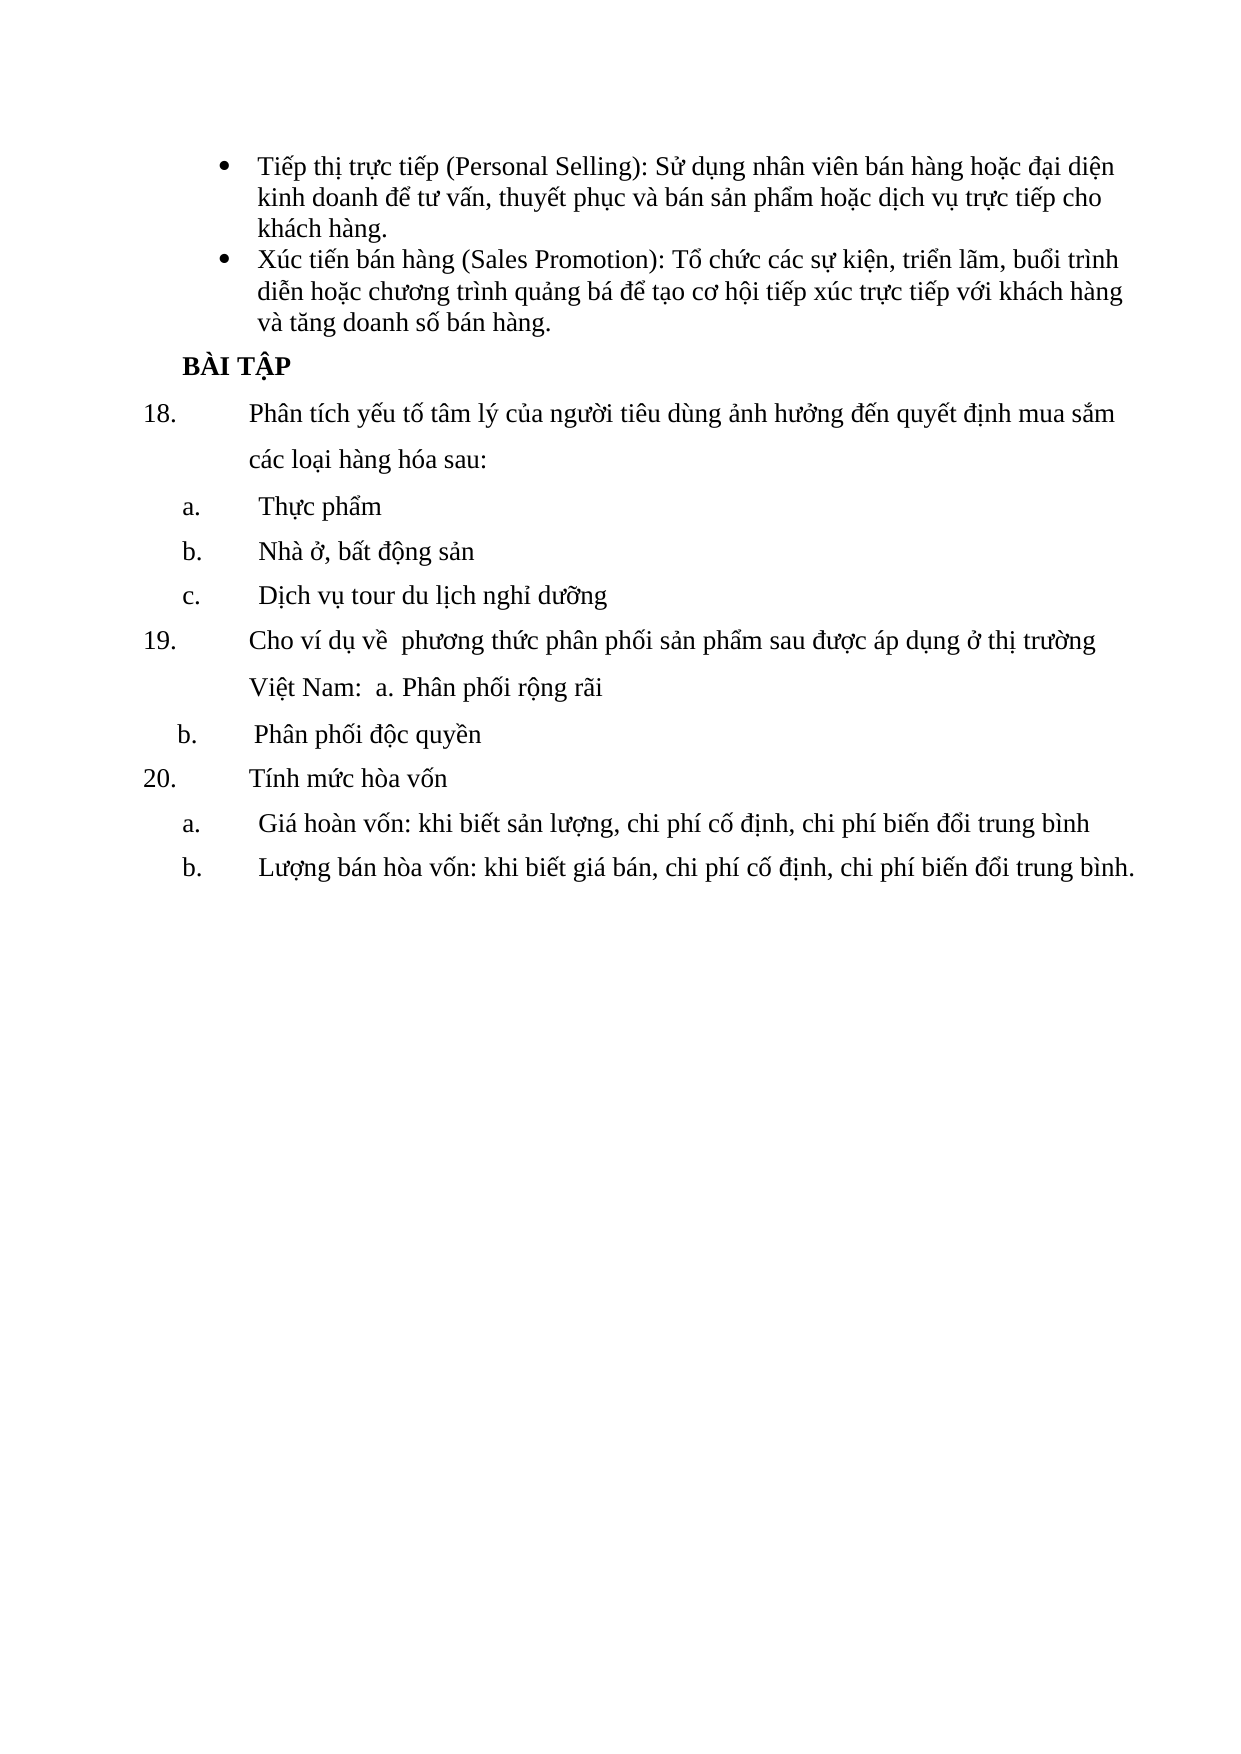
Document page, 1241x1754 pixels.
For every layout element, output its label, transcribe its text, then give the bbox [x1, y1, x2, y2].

list Dịch vụ tour du lịch nghỉ dưỡng [182, 579, 1137, 611]
list Giá hoàn vốn: khi biết sản lượng, chi phí cố định, chi phí biến đổi trung bình [182, 807, 1137, 838]
list Xúc tiến bán hàng (Sales Promotion): Tổ chức các sự kiện, triển lãm, buổi trình diễn hoặc chương trình quảng bá để tạo cơ hội tiếp xúc trực tiếp với khách hàng và tăng doanh số bán hàng. [219, 243, 1137, 337]
list Tính mức hòa vốn [143, 762, 1137, 793]
list Thực phẩm [182, 490, 1137, 521]
list Tiếp thị trực tiếp (Personal Selling): Sử dụng nhân viên bán hàng hoặc đại diện kinh doanh để tư vấn, thuyết phục và bán sản phẩm hoặc dịch vụ trực tiếp cho khách hàng. [219, 150, 1137, 243]
list Lượng bán hòa vốn: khi biết giá bán, chi phí cố định, chi phí biến đổi trung bình. [182, 851, 1137, 883]
text b. Phân phối độc quyền [107, 718, 1137, 749]
list Phân tích yếu tố tâm lý của người tiêu dùng ảnh hưởng đến quyết định mua sắm các loại hàng hóa sau: [143, 397, 1137, 475]
list Cho ví dụ về phương thức phân phối sản phẩm sau được áp dụng ở thị trường Việt Nam: a. Phân phối rộng rãi [143, 624, 1137, 702]
list Nhà ở, bất động sản [182, 535, 1137, 566]
text BÀI TẬP [143, 351, 1137, 382]
